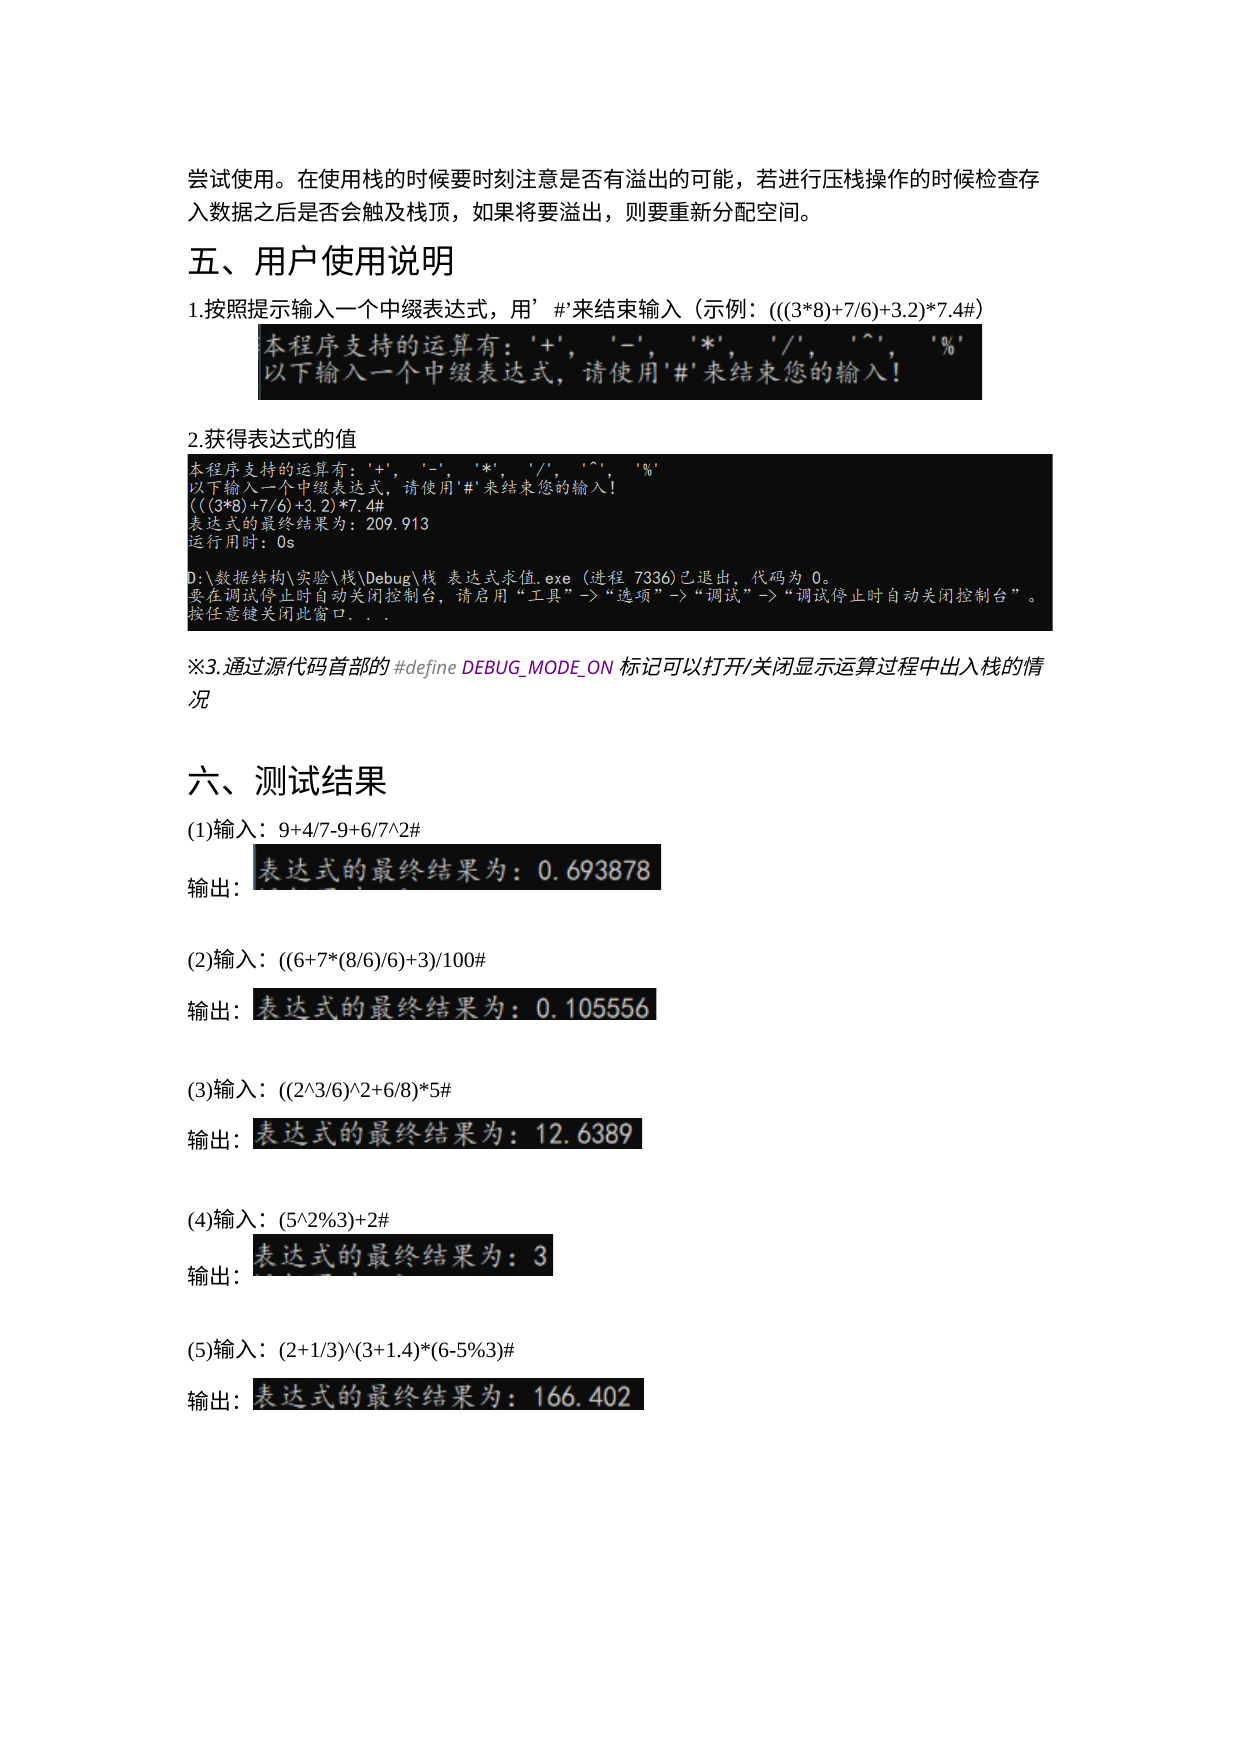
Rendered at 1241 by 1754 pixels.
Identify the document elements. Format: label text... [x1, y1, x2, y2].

picture [258, 324, 983, 400]
text 输出： [187, 974, 1053, 1039]
text 输出： [187, 1234, 1053, 1299]
text 输出： [187, 1104, 1053, 1169]
text (5)输入：(2+1/3)^(3+1.4)*(6-5%3)# [187, 1332, 1053, 1364]
picture [253, 1234, 554, 1276]
text 2.获得表达式的值 [187, 422, 1053, 454]
picture [253, 844, 662, 890]
picture [187, 454, 1053, 631]
text 五、用户使用说明 [187, 227, 1053, 292]
text 输出： [187, 1364, 1053, 1429]
text 六、测试结果 [187, 747, 1053, 812]
text (2)输入：((6+7*(8/6)/6)+3)/100# [187, 942, 1053, 974]
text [187, 162, 1053, 227]
text (3)输入：((2^3/6)^2+6/8)*5# [187, 1072, 1053, 1104]
text (4)输入：(5^2%3)+2# [187, 1202, 1053, 1234]
picture [253, 1378, 644, 1410]
text (1)输入：9+4/7-9+6/7^2# [187, 812, 1053, 844]
text ※3.通过源代码首部的 #define DEBUG_MODE_ON 标记可以打开/关闭显示运算过程中出入栈的情况 [187, 649, 1053, 714]
picture [253, 988, 657, 1020]
text 1.按照提示输入一个中缀表达式，用’#’来结束输入（示例：(((3*8)+7/6)+3.2)*7.4#） [187, 292, 1053, 324]
picture [253, 1118, 643, 1149]
